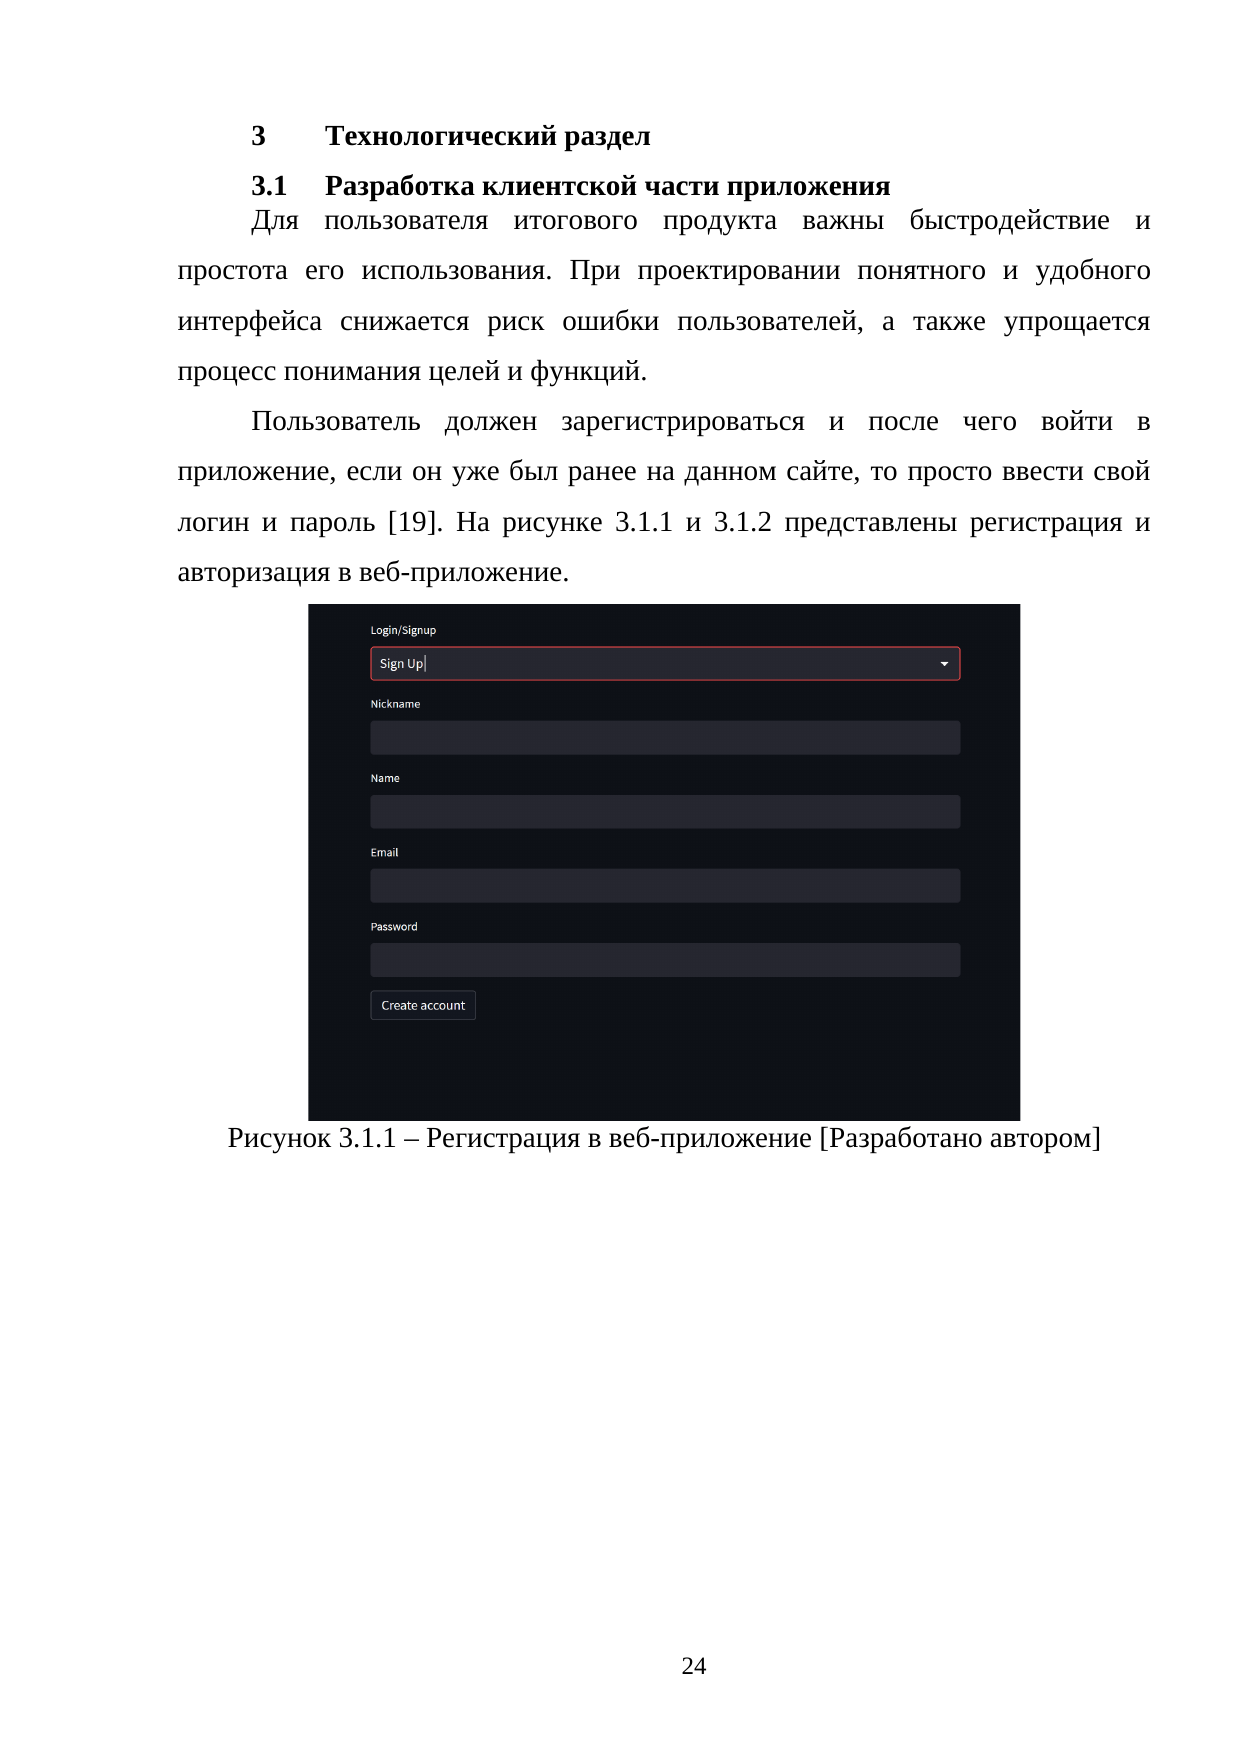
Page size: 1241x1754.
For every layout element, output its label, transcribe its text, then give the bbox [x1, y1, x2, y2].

list Разработка клиентской части приложения [177, 168, 1152, 202]
text Рисунок 3.1.1 – Регистрация в веб-приложение [Разработано автором] [177, 1120, 1152, 1154]
picture [308, 604, 1021, 1121]
text Для пользователя итогового продукта важны быстродействие и простота его использования. При проектировании понятного и удобного интерфейса снижается риск ошибки пользователей, а также упрощается процесс понимания целей и функций. [177, 202, 1152, 386]
text Пользователь должен зарегистрироваться и после чего войти в приложение, если он уже был ранее на данном сайте, то просто ввести свой логин и пароль [19]. На рисунке 3.1.1 и 3.1.2 представлены регистрация и авторизация в веб-приложение. [177, 403, 1152, 588]
list Технологический раздел [177, 118, 1137, 152]
